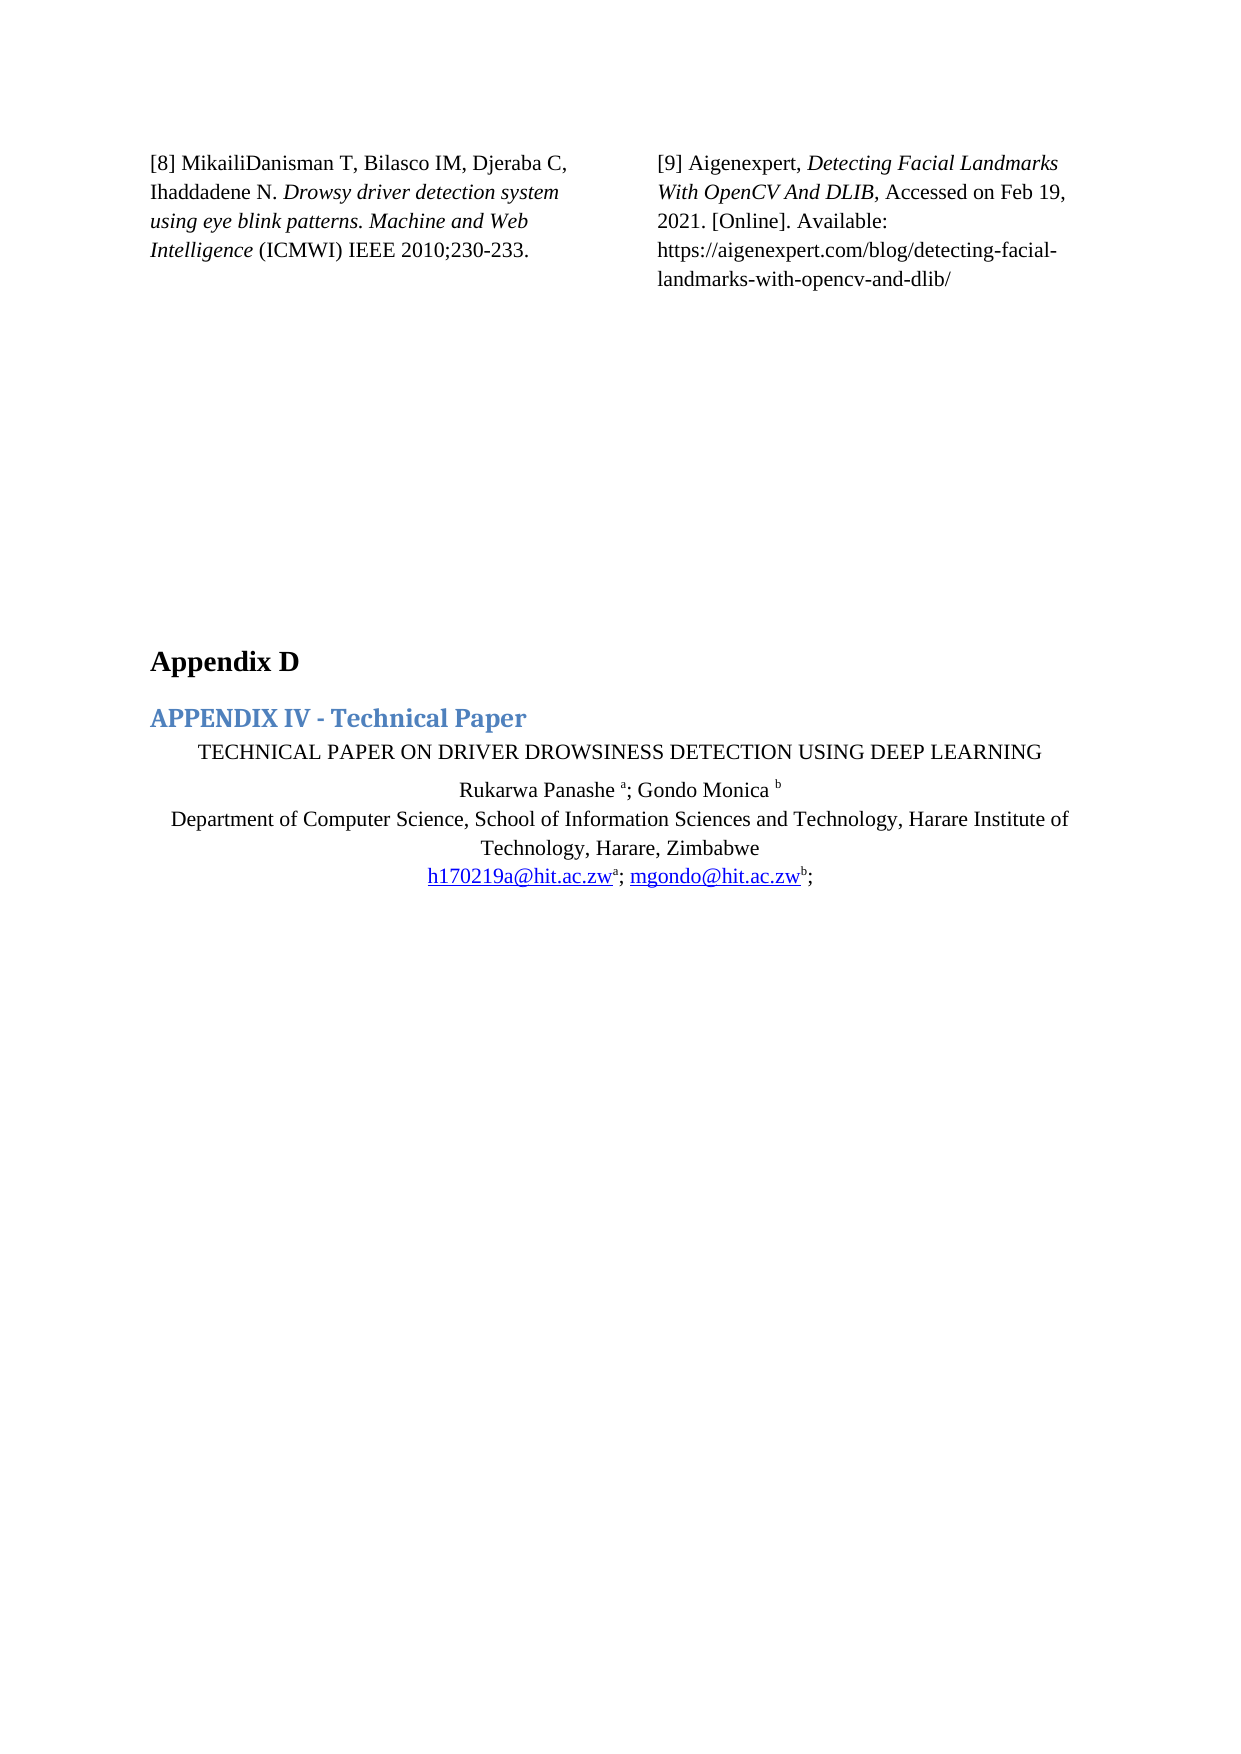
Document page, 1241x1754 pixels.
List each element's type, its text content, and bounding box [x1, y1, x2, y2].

text TECHNICAL PAPER ON DRIVER DROWSINESS DETECTION USING DEEP LEARNING [150, 739, 1090, 764]
text [9] Aigenexpert, Detecting Facial Landmarks With OpenCV And DLIB, Accessed on Feb 19, 2021. [Online]. Available: https://aigenexpert.com/blog/detecting-facial-landmarks-with-opencv-and-dlib/ [657, 150, 1090, 291]
text h170219a@hit.ac.zwa; mgondo@hit.ac.zwb; [150, 863, 1090, 889]
text [8] MikailiDanisman T, Bilasco IM, Djeraba C, Ihaddadene N. Drowsy driver detection system using eye blink patterns. Machine and Web Intelligence (ICMWI) IEEE 2010;230-233. [150, 150, 583, 262]
subtitle APPENDIX IV - Technical Paper [150, 703, 1090, 734]
subtitle Appendix D [150, 644, 1090, 677]
text Rukarwa Panashe a; Gondo Monica b [150, 777, 1090, 802]
text Department of Computer Science, School of Information Sciences and Technology, Harare Institute of Technology, Harare, Zimbabwe [150, 806, 1090, 860]
